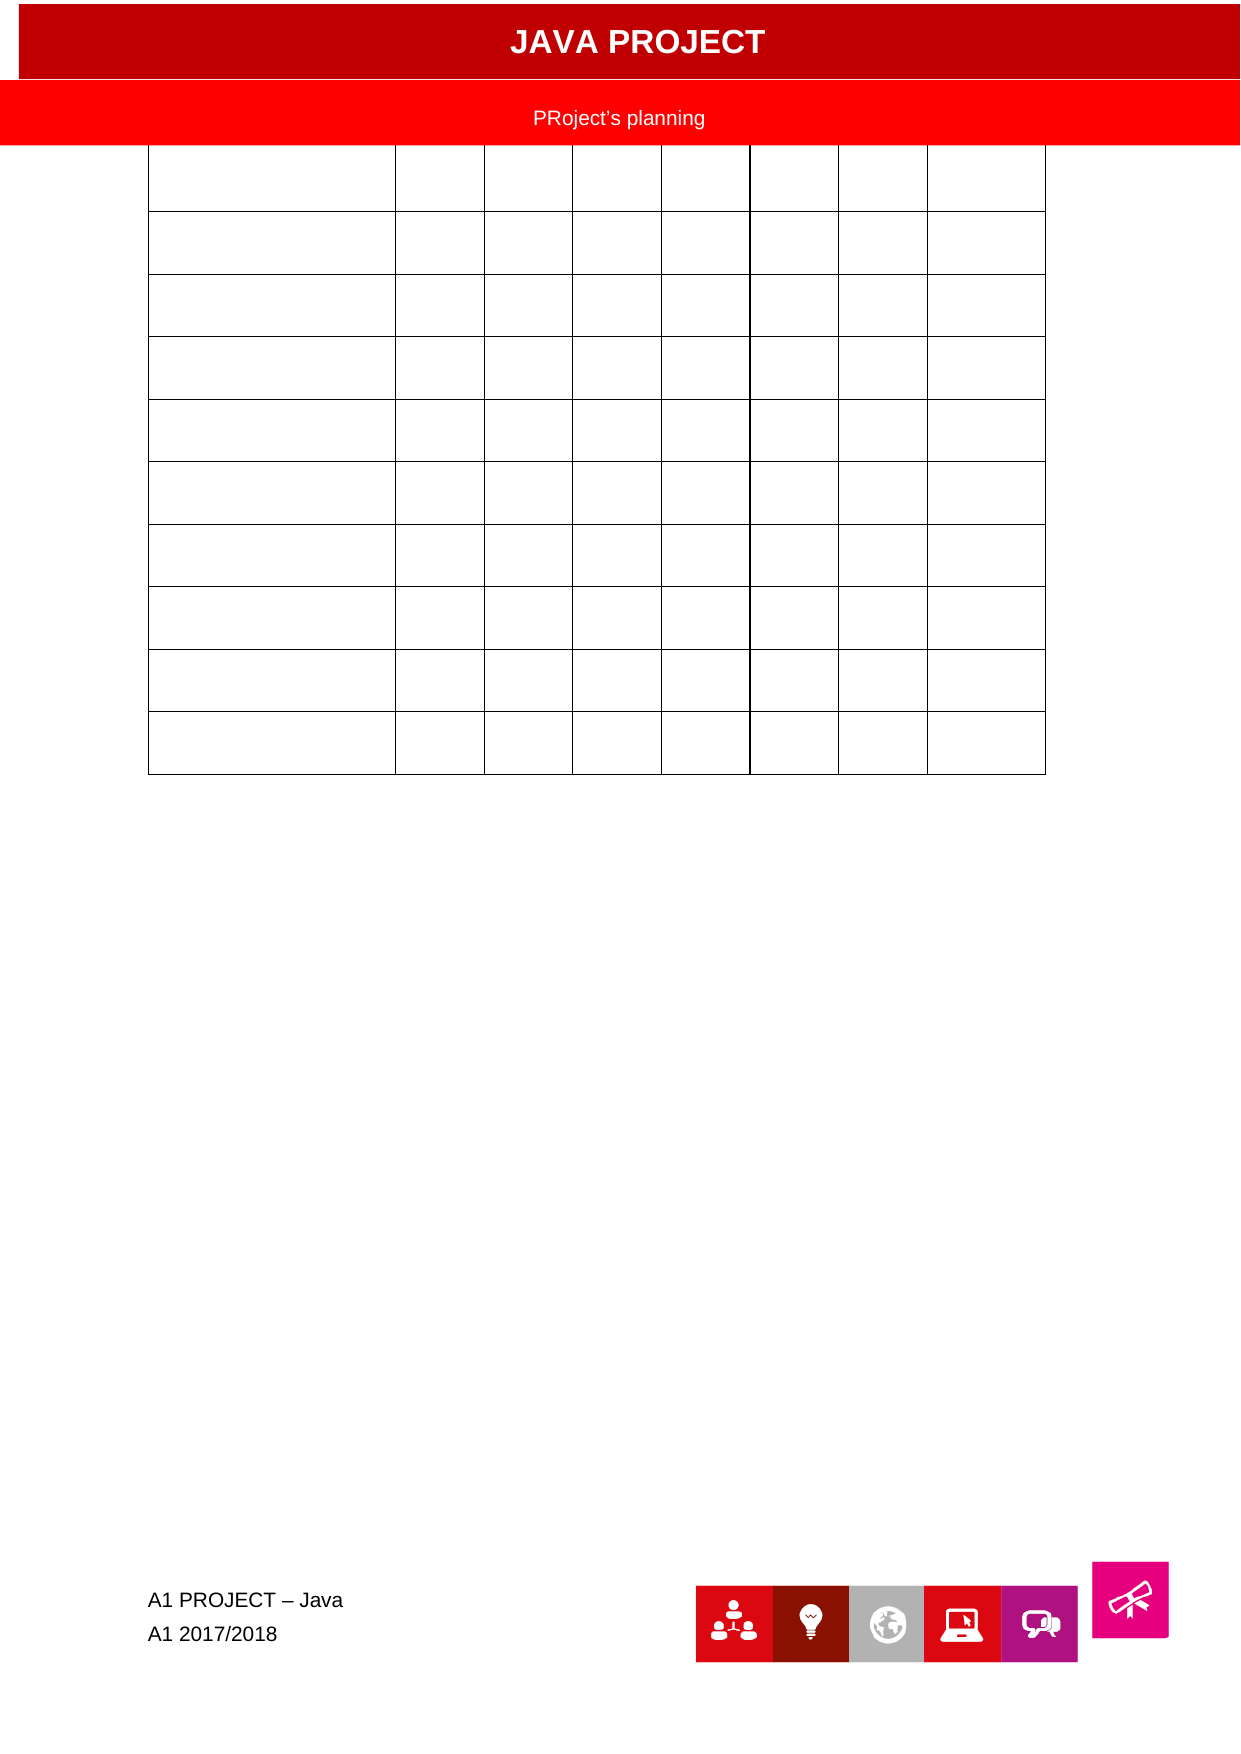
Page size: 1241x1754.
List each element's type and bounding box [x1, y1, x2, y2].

table_cell [396, 525, 484, 586]
table_cell [149, 712, 395, 774]
table_cell [396, 650, 484, 711]
table_cell [662, 400, 749, 461]
table_cell [149, 337, 395, 399]
table_cell [149, 587, 395, 649]
table_cell [839, 275, 927, 336]
table_cell [573, 400, 661, 461]
table_cell [928, 525, 1045, 586]
table_cell [928, 400, 1045, 461]
table_cell [662, 587, 749, 649]
table_cell [573, 146, 661, 211]
table_cell [485, 275, 572, 336]
table_cell [928, 712, 1045, 774]
table_cell [662, 650, 749, 711]
table_cell [485, 212, 572, 274]
table_cell [396, 146, 484, 211]
table_cell [839, 525, 927, 586]
table_cell [751, 146, 838, 211]
table_cell [485, 587, 572, 649]
table_cell [396, 212, 484, 274]
picture [688, 1553, 1176, 1695]
table_cell [839, 462, 927, 524]
table_cell [396, 462, 484, 524]
table_cell [573, 337, 661, 399]
table_cell [928, 275, 1045, 336]
table_cell [662, 146, 749, 211]
table_cell [396, 712, 484, 774]
table_cell [396, 337, 484, 399]
table_cell [573, 275, 661, 336]
table_cell [149, 212, 395, 274]
table_cell [839, 146, 927, 211]
table_cell [149, 462, 395, 524]
table_cell [149, 400, 395, 461]
table_cell [662, 712, 749, 774]
table_cell [928, 146, 1045, 211]
table_cell [662, 212, 749, 274]
table_cell [928, 650, 1045, 711]
table_cell [751, 587, 838, 649]
table_cell [396, 587, 484, 649]
table_cell [662, 337, 749, 399]
table_cell [396, 400, 484, 461]
table_cell [485, 146, 572, 211]
table_cell [573, 650, 661, 711]
table_cell [839, 337, 927, 399]
table_cell [751, 525, 838, 586]
table_cell [662, 462, 749, 524]
table_cell [396, 275, 484, 336]
table_cell [485, 712, 572, 774]
table_cell [149, 275, 395, 336]
table_cell [751, 212, 838, 274]
table_cell [751, 650, 838, 711]
table_cell [751, 712, 838, 774]
table_cell [751, 275, 838, 336]
table_cell [928, 212, 1045, 274]
table_cell [751, 462, 838, 524]
table_cell [485, 525, 572, 586]
table_cell [149, 650, 395, 711]
table_cell [573, 462, 661, 524]
table_cell [573, 212, 661, 274]
table_cell [485, 650, 572, 711]
table_cell [928, 587, 1045, 649]
table_cell [485, 337, 572, 399]
table_cell [485, 400, 572, 461]
table_cell [149, 146, 395, 211]
table_cell [573, 525, 661, 586]
table_cell [573, 712, 661, 774]
table_cell [928, 462, 1045, 524]
table_cell [839, 712, 927, 774]
table_cell [662, 275, 749, 336]
table_cell [751, 337, 838, 399]
table_cell [928, 337, 1045, 399]
table_cell [839, 212, 927, 274]
table_cell [839, 400, 927, 461]
table_cell [662, 525, 749, 586]
table_cell [573, 587, 661, 649]
table_cell [751, 400, 838, 461]
table_cell [839, 650, 927, 711]
table_cell [485, 462, 572, 524]
table_cell [149, 525, 395, 586]
table_cell [839, 587, 927, 649]
